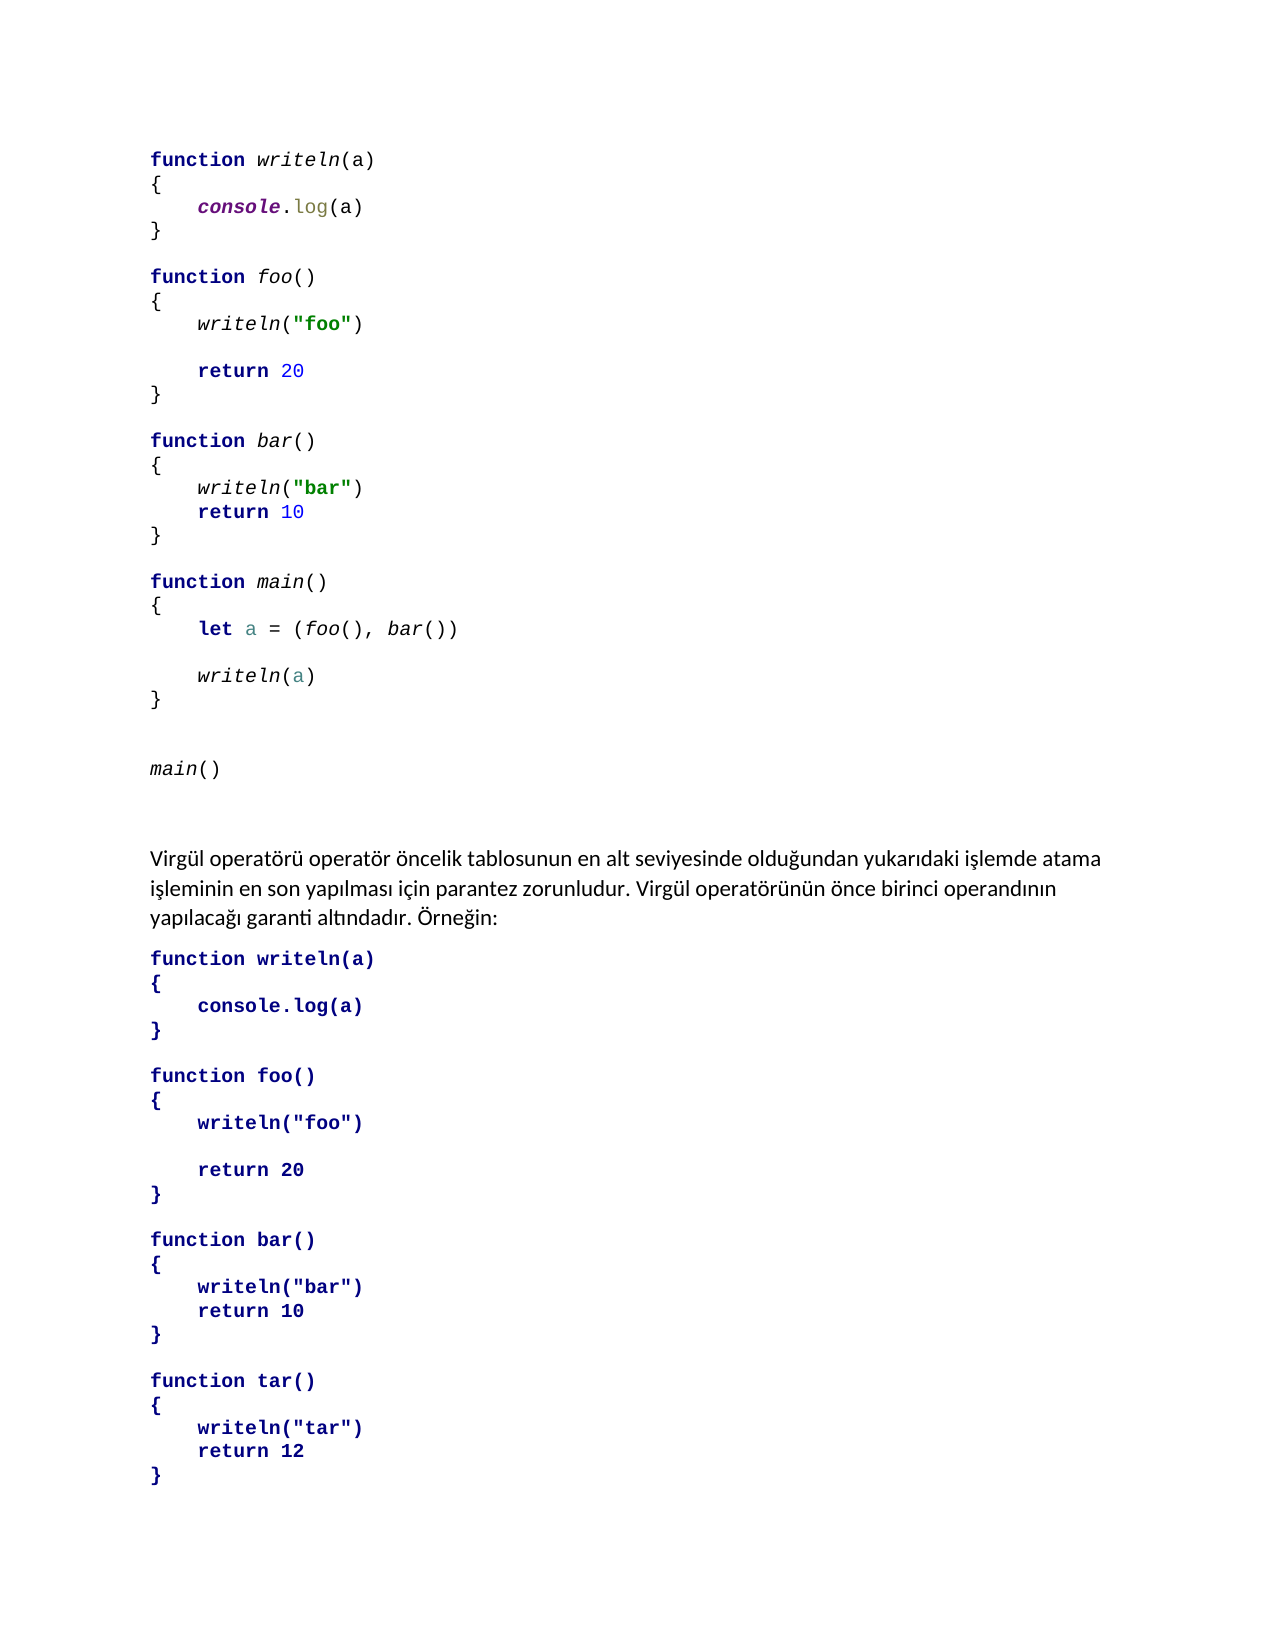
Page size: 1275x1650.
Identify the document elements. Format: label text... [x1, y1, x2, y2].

text Virgül operatörü operatör öncelik tablosunun en alt seviyesinde olduğundan yukarıdaki işlemde atama işleminin en son yapılması için parantez zorunludur. Virgül operatörünün önce birinci operandının yapılacağı garanti altındadır. Örneğin: [150, 844, 1125, 931]
text function writeln(a) { console.log(a) } function foo() { writeln("foo") return 20 } function bar() { writeln("bar") return 10 } function main() { let a = (foo(), bar()) writeln(a) } main() [150, 150, 1125, 782]
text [150, 949, 1125, 1487]
